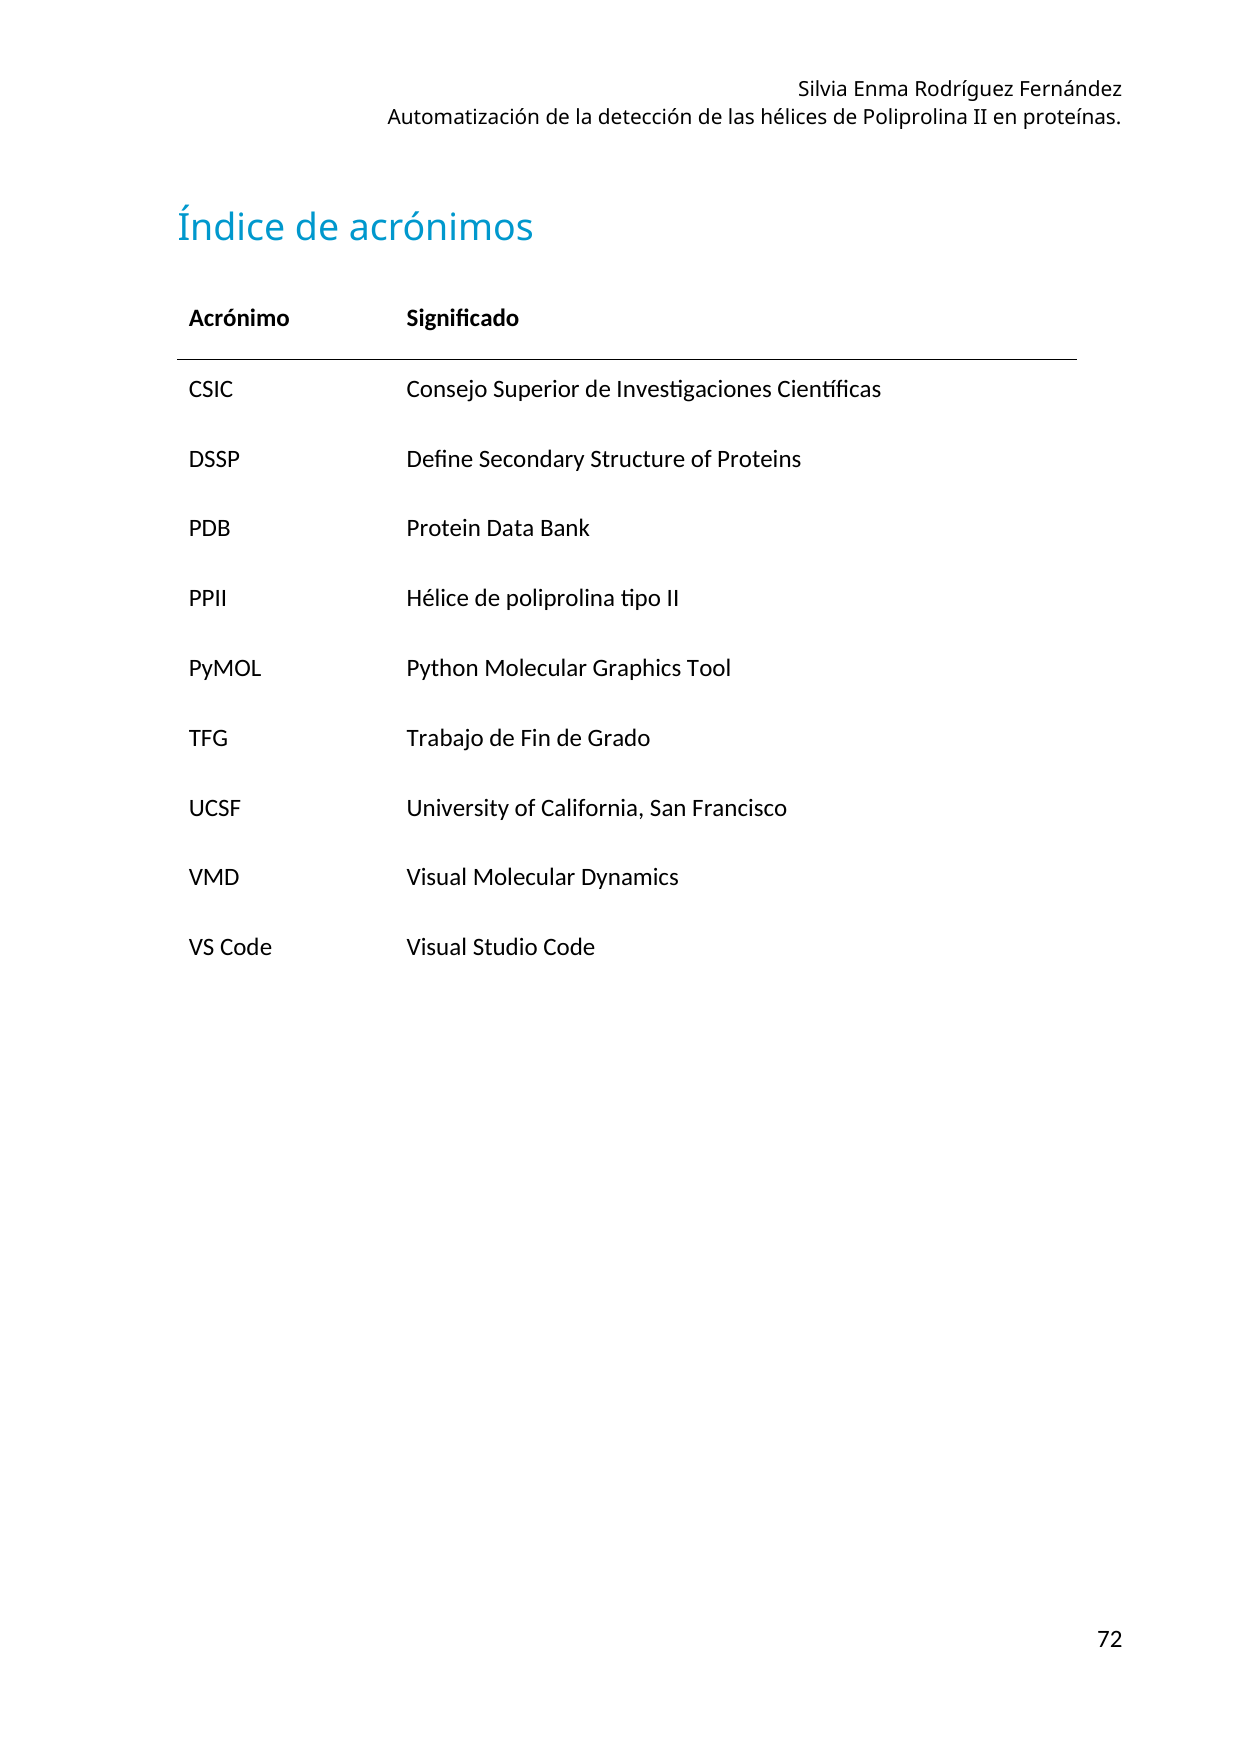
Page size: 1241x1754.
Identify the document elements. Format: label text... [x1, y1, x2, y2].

table_cell CSIC [177, 360, 395, 430]
table_cell DSSP [177, 430, 395, 500]
table_header Acrónimo [177, 290, 395, 359]
table_cell Protein Data Bank [395, 500, 1077, 570]
table_cell VS Code [177, 919, 395, 988]
table_cell Visual Studio Code [395, 919, 1077, 988]
table_cell Visual Molecular Dynamics [395, 849, 1077, 919]
table_cell PyMOL [177, 640, 395, 709]
table_header Significado [395, 290, 1077, 359]
table_cell Hélice de poliprolina tipo II [395, 570, 1077, 639]
table_cell VMD [177, 849, 395, 919]
table_cell UCSF [177, 779, 395, 849]
table_cell Python Molecular Graphics Tool [395, 640, 1077, 709]
table_cell Trabajo de Fin de Grado [395, 709, 1077, 779]
table_cell Consejo Superior de Investigaciones Científicas [395, 360, 1077, 430]
table_cell Define Secondary Structure of Proteins [395, 430, 1077, 500]
text Índice de acrónimos [177, 201, 1122, 252]
table_cell TFG [177, 709, 395, 779]
table_cell PDB [177, 500, 395, 570]
table_cell University of California, San Francisco [395, 779, 1077, 849]
table_cell PPII [177, 570, 395, 639]
